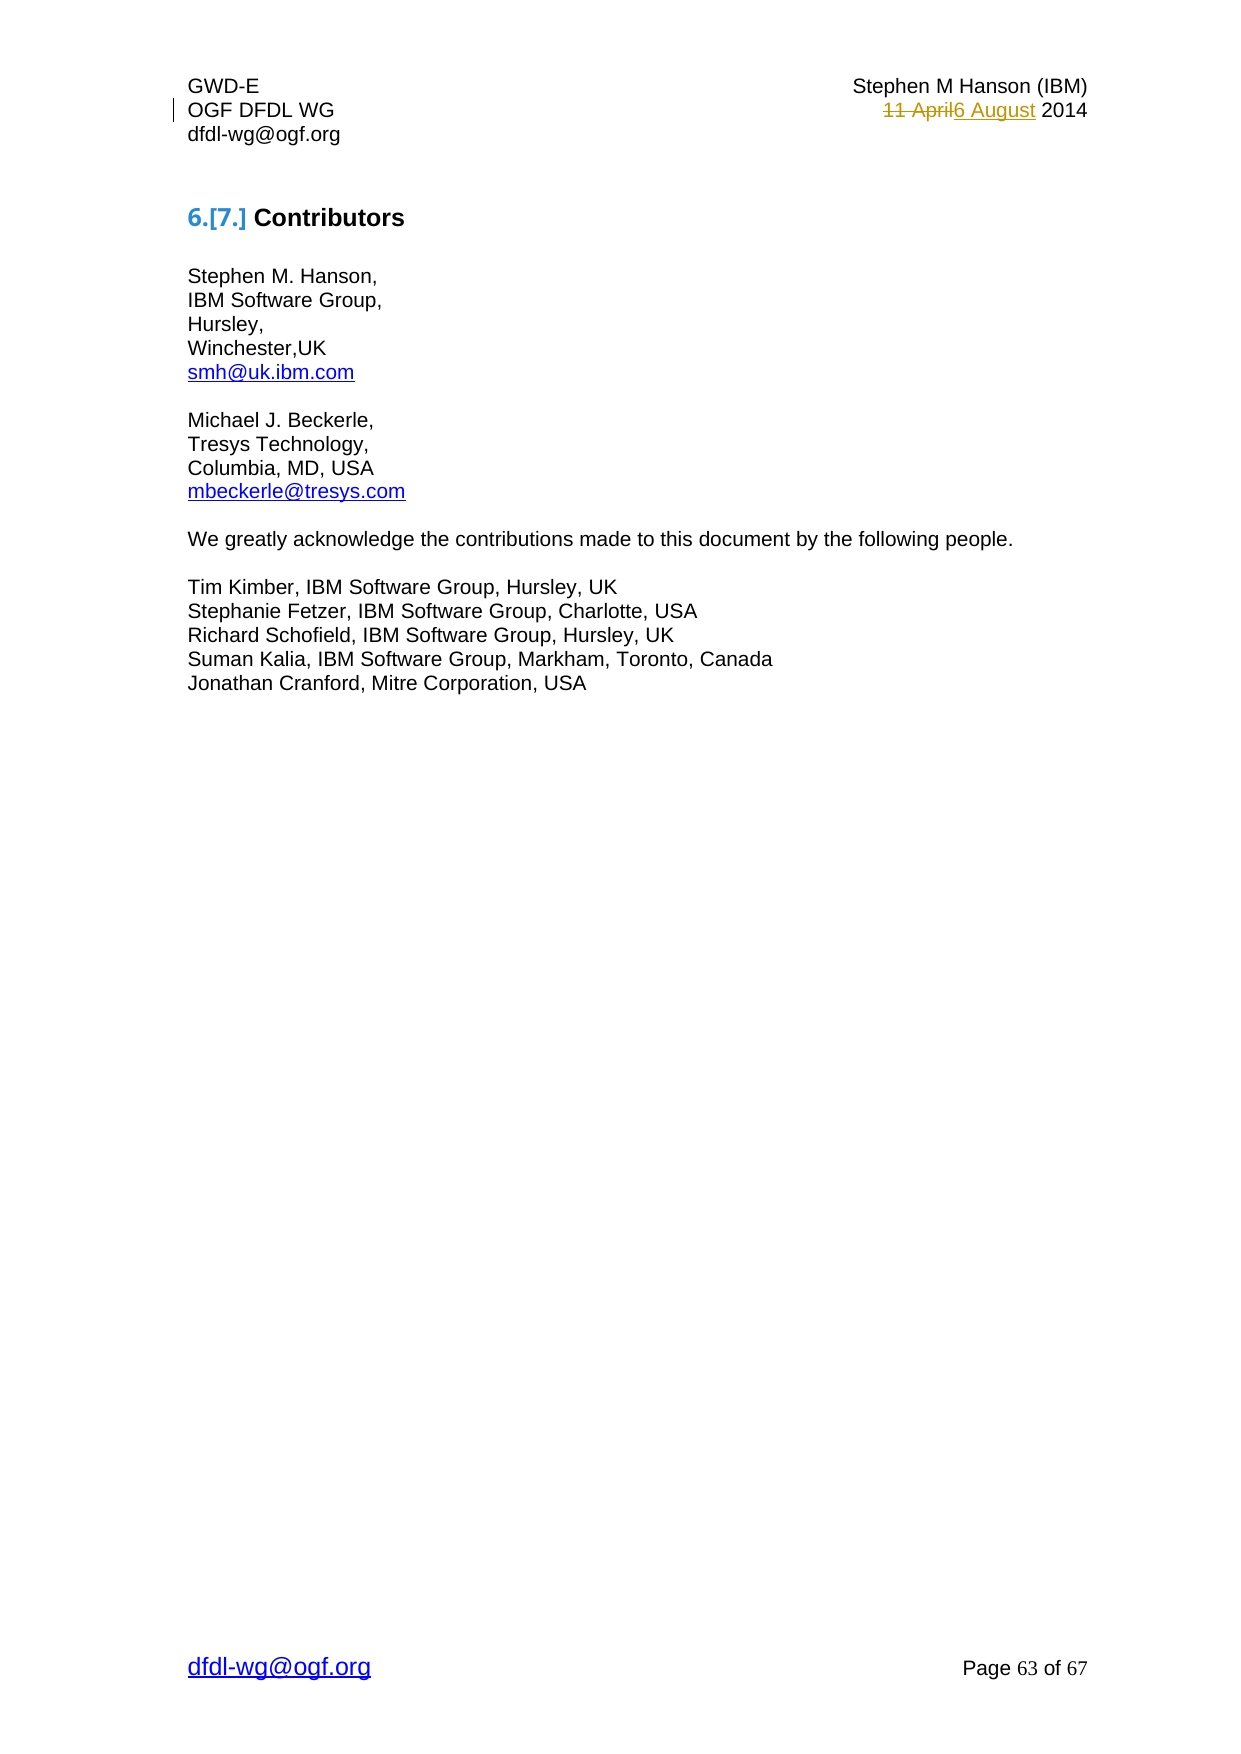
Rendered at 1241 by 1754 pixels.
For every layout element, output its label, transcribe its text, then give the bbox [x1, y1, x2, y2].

text Jonathan Cranford, Mitre Corporation, USA [187, 671, 1053, 695]
text Richard Schofield, IBM Software Group, Hursley, UK [187, 623, 1053, 647]
text Michael J. Beckerle, [187, 407, 1053, 431]
text mbeckerle@tresys.com [187, 479, 1053, 503]
text Winchester,UK [187, 336, 1053, 359]
text smh@uk.ibm.com [187, 359, 1053, 383]
text Columbia, MD, USA [187, 455, 1053, 479]
text Suman Kalia, IBM Software Group, Markham, Toronto, Canada [187, 647, 1053, 671]
text Hursley, [187, 312, 1053, 336]
text We greatly acknowledge the contributions made to this document by the following people. [187, 527, 1053, 551]
text IBM Software Group, [187, 288, 1053, 312]
text Tresys Technology, [187, 431, 1053, 455]
text Tim Kimber, IBM Software Group, Hursley, UK [187, 575, 1053, 599]
text Stephen M. Hanson, [187, 264, 1053, 288]
text Stephanie Fetzer, IBM Software Group, Charlotte, USA [187, 599, 1053, 623]
subtitle Contributors [187, 199, 1053, 233]
